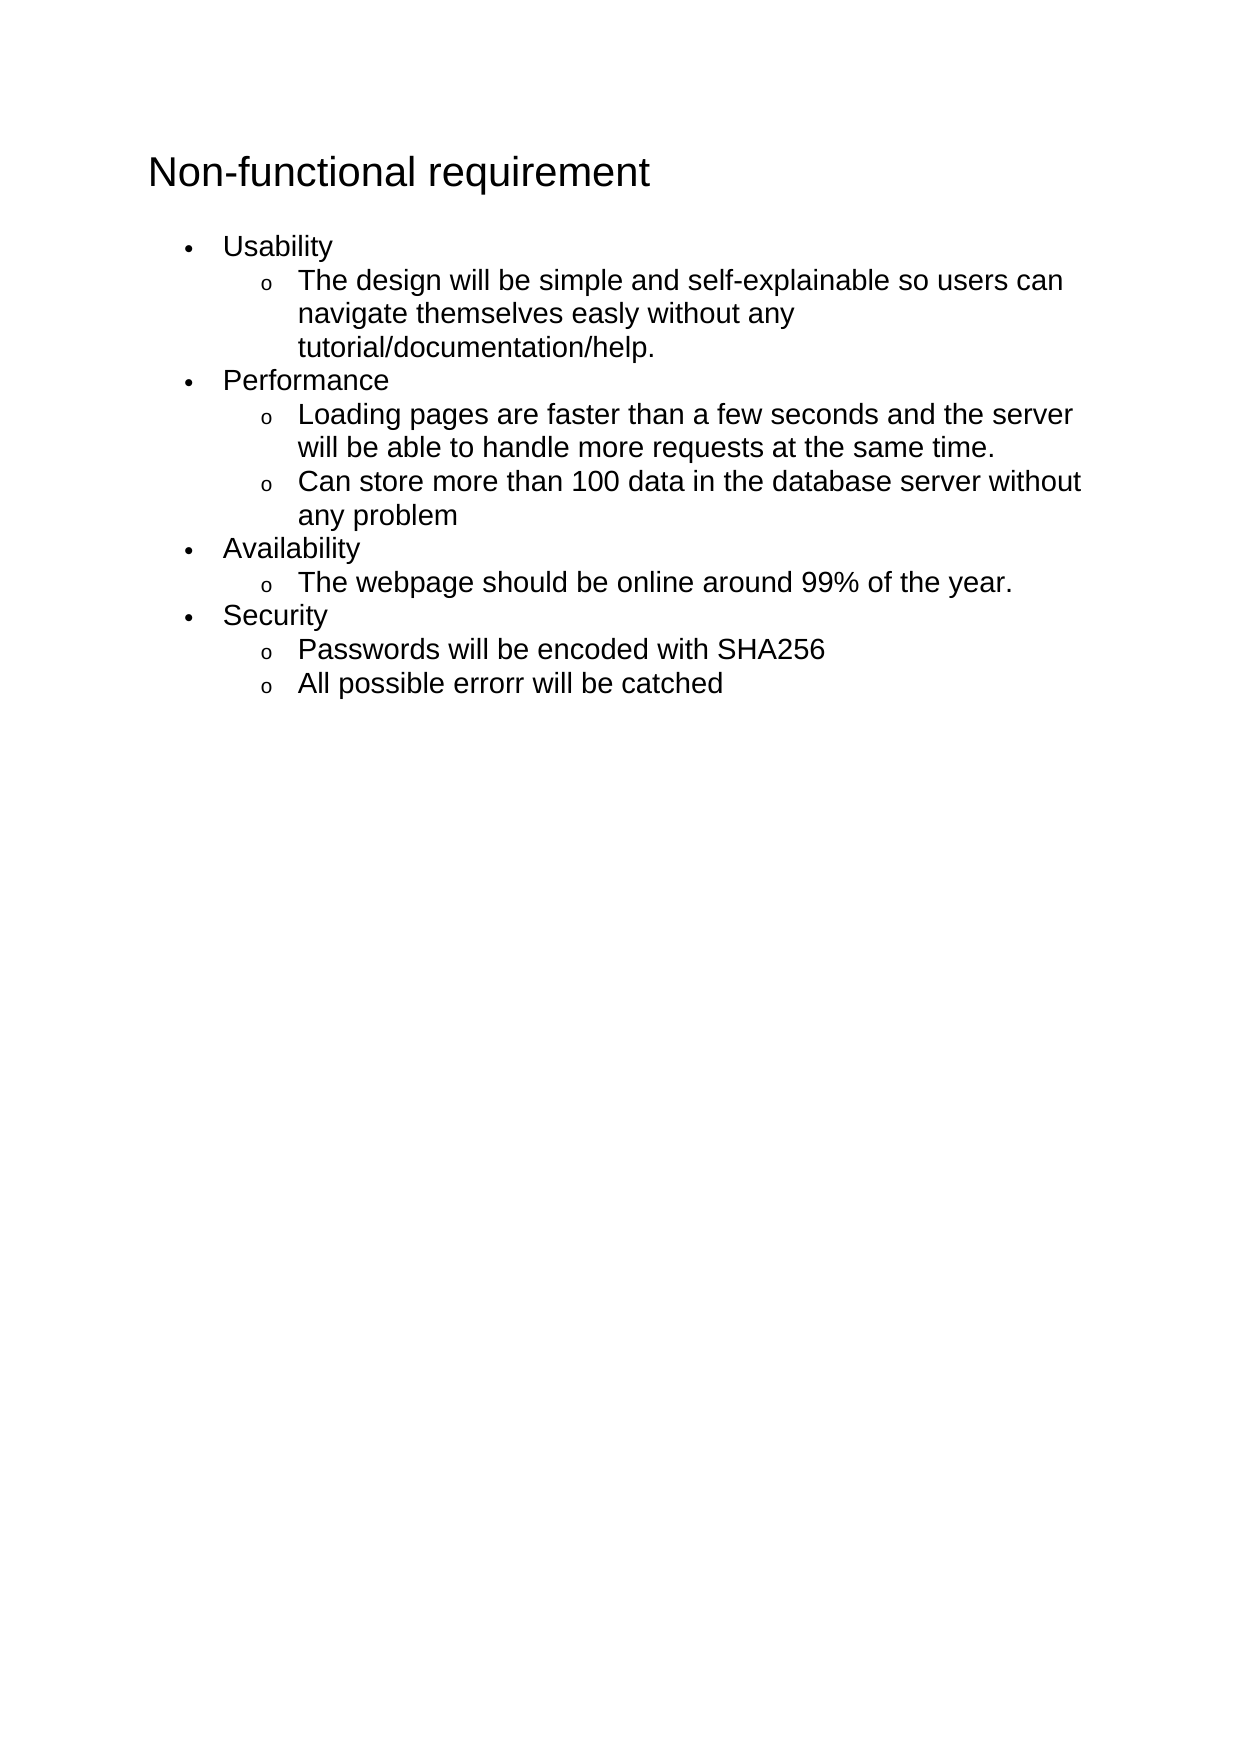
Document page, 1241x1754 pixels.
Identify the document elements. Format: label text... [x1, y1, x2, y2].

text Non-functional requirement [148, 148, 1093, 196]
list Usability [185, 229, 1093, 263]
list Loading pages are faster than a few seconds and the server will be able to handle more requests at the same time. [260, 397, 1093, 464]
list Performance [185, 363, 1093, 397]
list Can store more than 100 data in the database server without any problem [260, 464, 1093, 531]
list Passwords will be encoded with SHA256 [260, 632, 1093, 666]
list The webpage should be online around 99% of the year. [260, 565, 1093, 598]
list All possible errorr will be catched [260, 666, 1093, 699]
list Availability [185, 531, 1093, 565]
list The design will be simple and self-explainable so users can navigate themselves easly without any tutorial/documentation/help. [260, 263, 1093, 363]
list Security [185, 598, 1093, 632]
